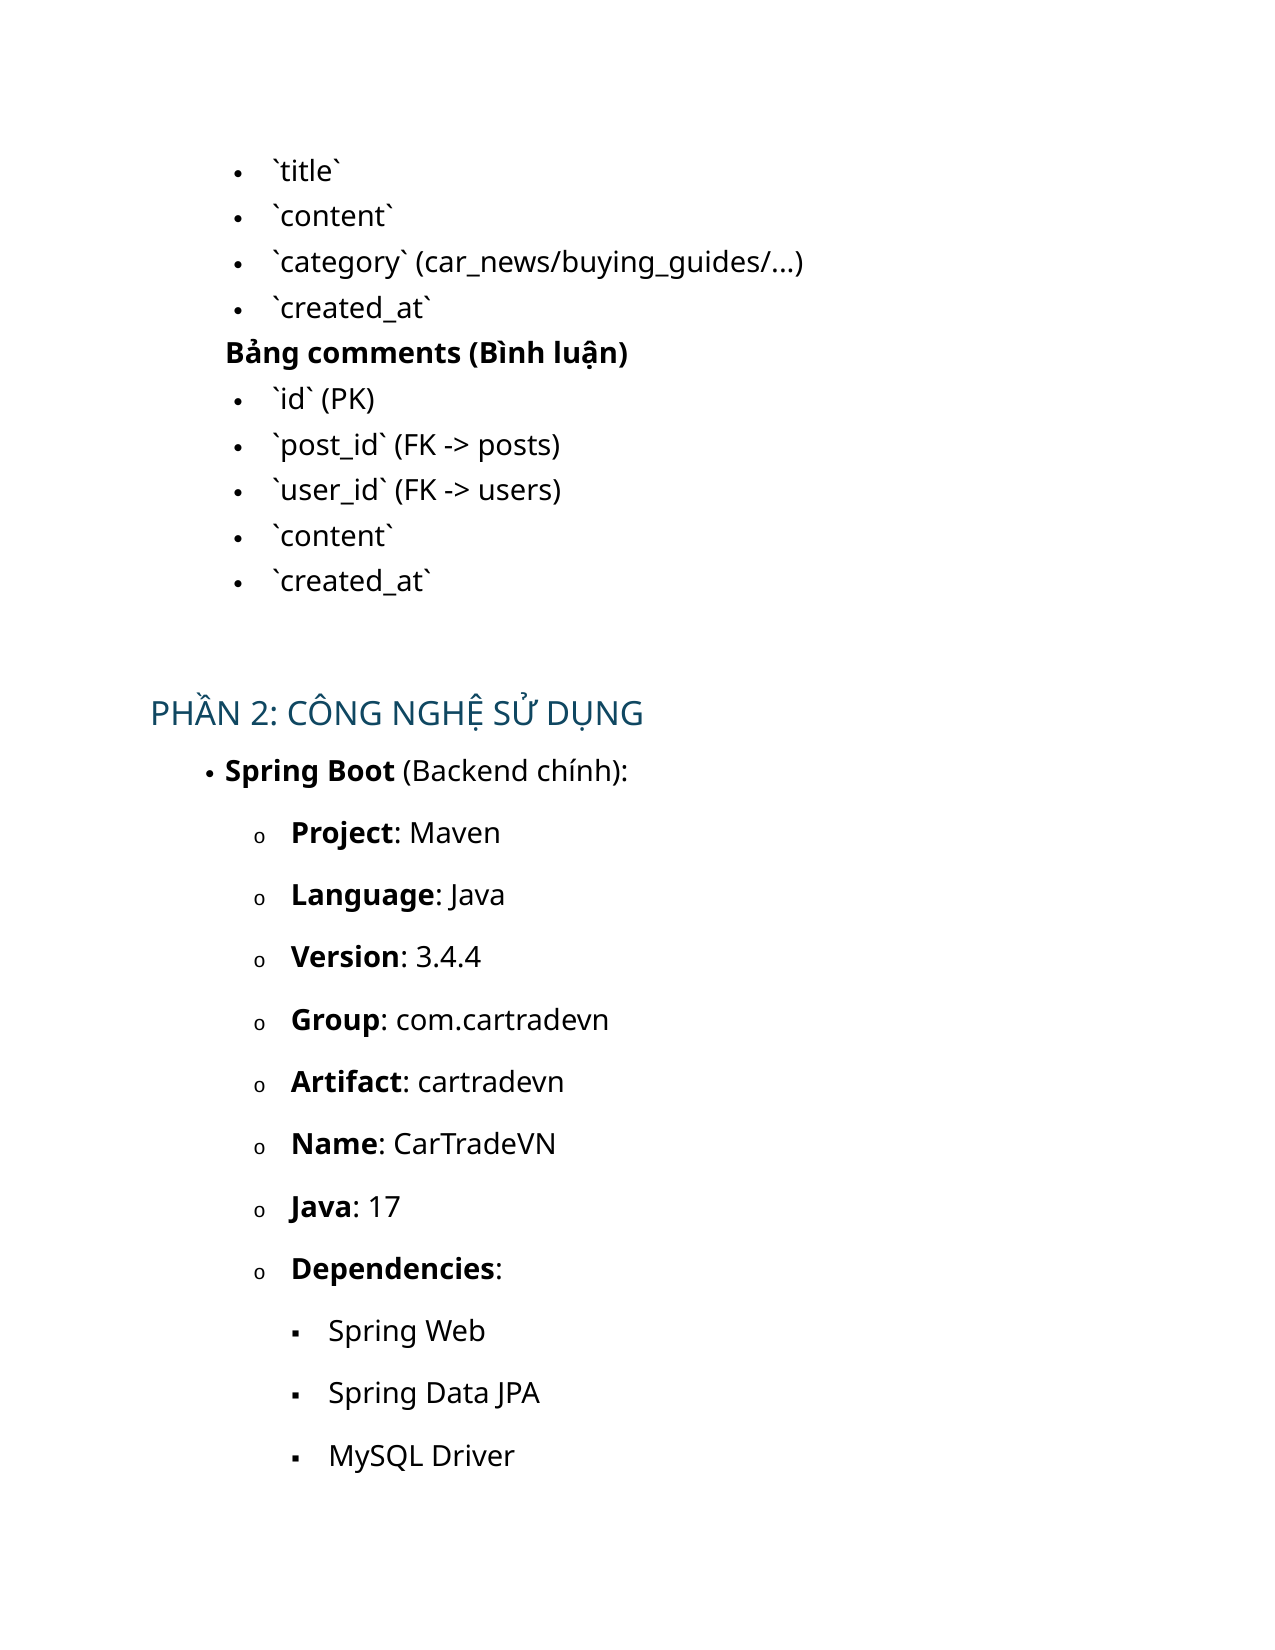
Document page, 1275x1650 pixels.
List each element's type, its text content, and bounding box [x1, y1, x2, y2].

list `content` [234, 196, 1125, 235]
list `title` [234, 150, 1125, 190]
list `user_id` (FK -> users) [234, 469, 1125, 509]
list Java: 17 [253, 1186, 1125, 1226]
list `created_at` [234, 561, 1125, 600]
list Version: 3.4.4 [253, 937, 1125, 976]
list Dependencies: [253, 1248, 1125, 1288]
list Group: com.cartradevn [253, 999, 1125, 1039]
list Bảng comments (Bình luận) [225, 332, 1125, 372]
list `category` (car_news/buying_guides/...) [234, 241, 1125, 281]
list Spring Web [291, 1311, 1125, 1350]
list Name: CarTradeVN [253, 1124, 1125, 1163]
subtitle PHẦN 2: CÔNG NGHỆ SỬ DỤNG [150, 689, 1125, 735]
list Language: Java [253, 874, 1125, 914]
list Spring Data JPA [291, 1373, 1125, 1412]
list `post_id` (FK -> posts) [234, 424, 1125, 463]
list Artifact: cartradevn [253, 1061, 1125, 1101]
list Project: Maven [253, 812, 1125, 852]
list `created_at` [234, 287, 1125, 327]
list MySQL Driver [291, 1435, 1125, 1475]
list `id` (PK) [234, 378, 1125, 418]
list Spring Boot (Backend chính): [206, 750, 1125, 789]
list `content` [234, 515, 1125, 555]
